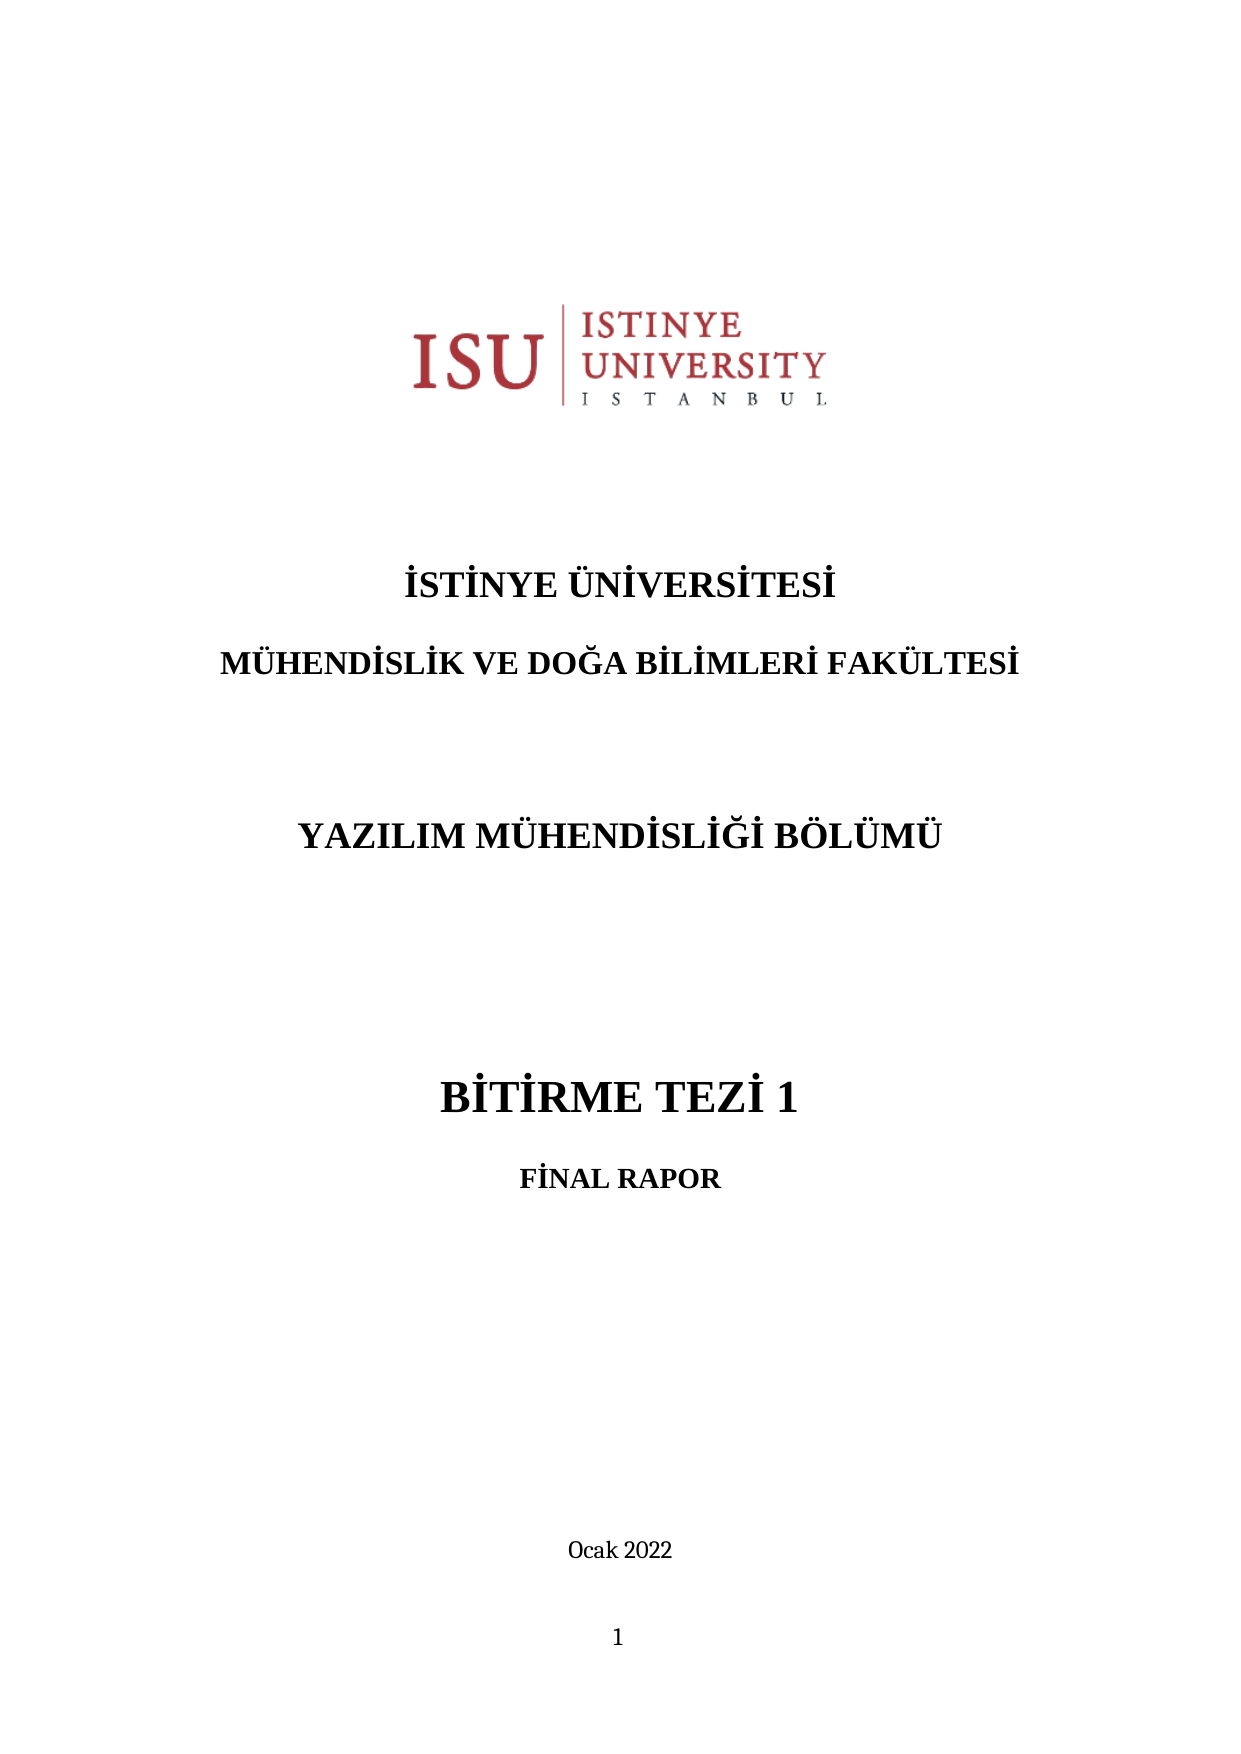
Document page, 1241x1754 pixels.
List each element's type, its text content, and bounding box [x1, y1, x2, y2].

picture [386, 222, 854, 488]
text BİTİRME TEZİ 1 [148, 1069, 1092, 1122]
text FİNAL RAPOR [148, 1161, 1092, 1238]
text Ocak 2022 [148, 1536, 1092, 1564]
text İSTİNYE ÜNİVERSİTESİ [148, 562, 1092, 605]
text MÜHENDİSLİK VE DOĞA BİLİMLERİ FAKÜLTESİ [148, 643, 1092, 710]
text YAZILIM MÜHENDİSLİĞİ BÖLÜMÜ [148, 758, 1092, 857]
